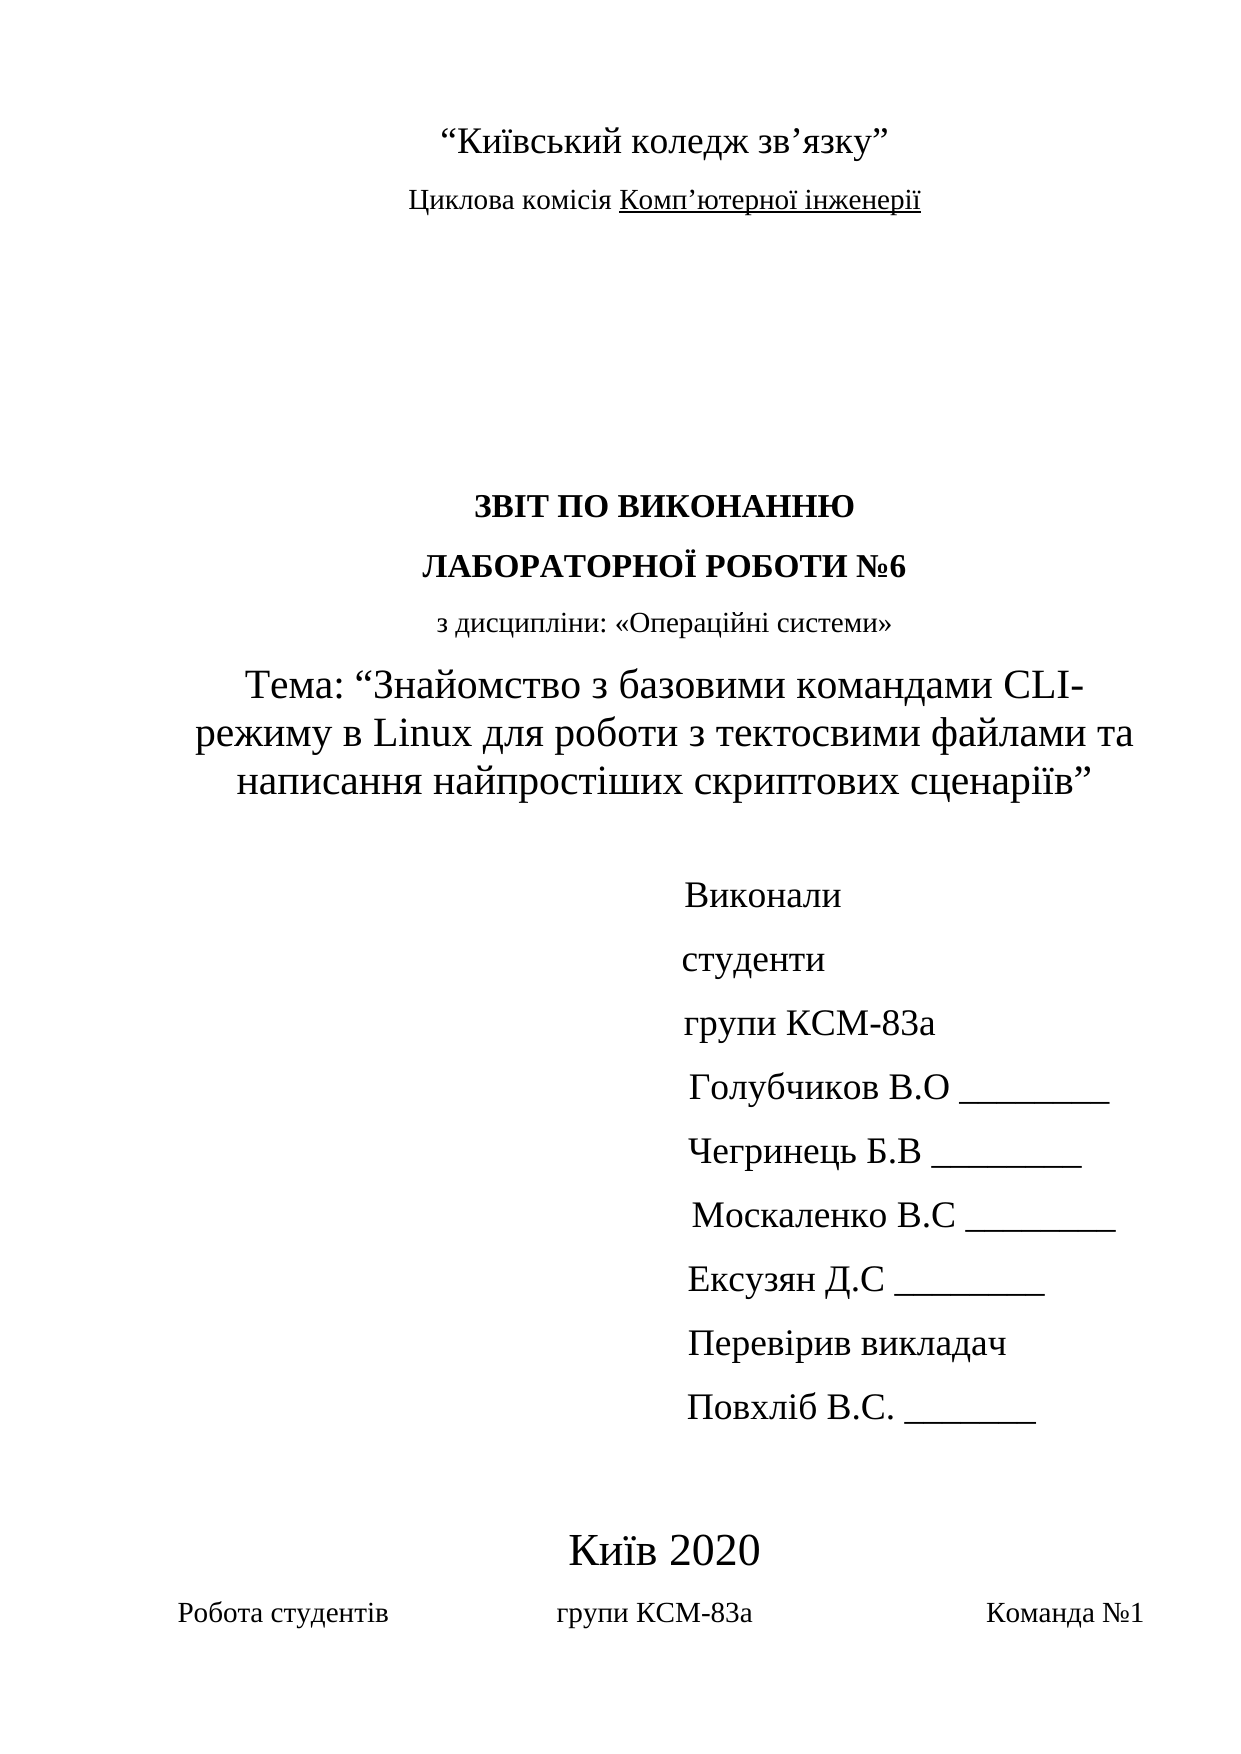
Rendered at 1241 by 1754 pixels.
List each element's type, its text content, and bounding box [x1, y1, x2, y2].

text Повхліб В.С. _______ [177, 1384, 1152, 1428]
text Ексузян Д.С ________ [177, 1257, 1152, 1300]
text Тема: “Знайомство з базовими командами CLI-режиму в Linux для роботи з тектосвими файлами та написання найпростіших скриптових сценаріїв” [177, 659, 1152, 803]
text ЛАБОРАТОРНОЇ РОБОТИ №6 [177, 546, 1152, 584]
text студенти [177, 937, 1152, 980]
text “Київський коледж зв’язку” [177, 118, 1152, 161]
text Голубчиков В.О ________ [177, 1065, 1152, 1108]
text Москаленко В.С ________ [177, 1193, 1152, 1236]
text з дисципліни: «Операційні системи» [177, 605, 1152, 639]
text Київ 2020 [177, 1522, 1152, 1575]
text Виконали [177, 873, 1152, 916]
text Перевірив викладач [177, 1321, 1152, 1364]
text Чегринець Б.В ________ [177, 1129, 1152, 1172]
text групи КСМ-83а [177, 1001, 1152, 1044]
text Циклова комісія Комп’ютерної інженерії [177, 182, 1152, 244]
text ЗВІТ ПО ВИКОНАННЮ [177, 487, 1152, 525]
text Робота студентів групи КСМ-83а Команда №1 [177, 1596, 1152, 1629]
